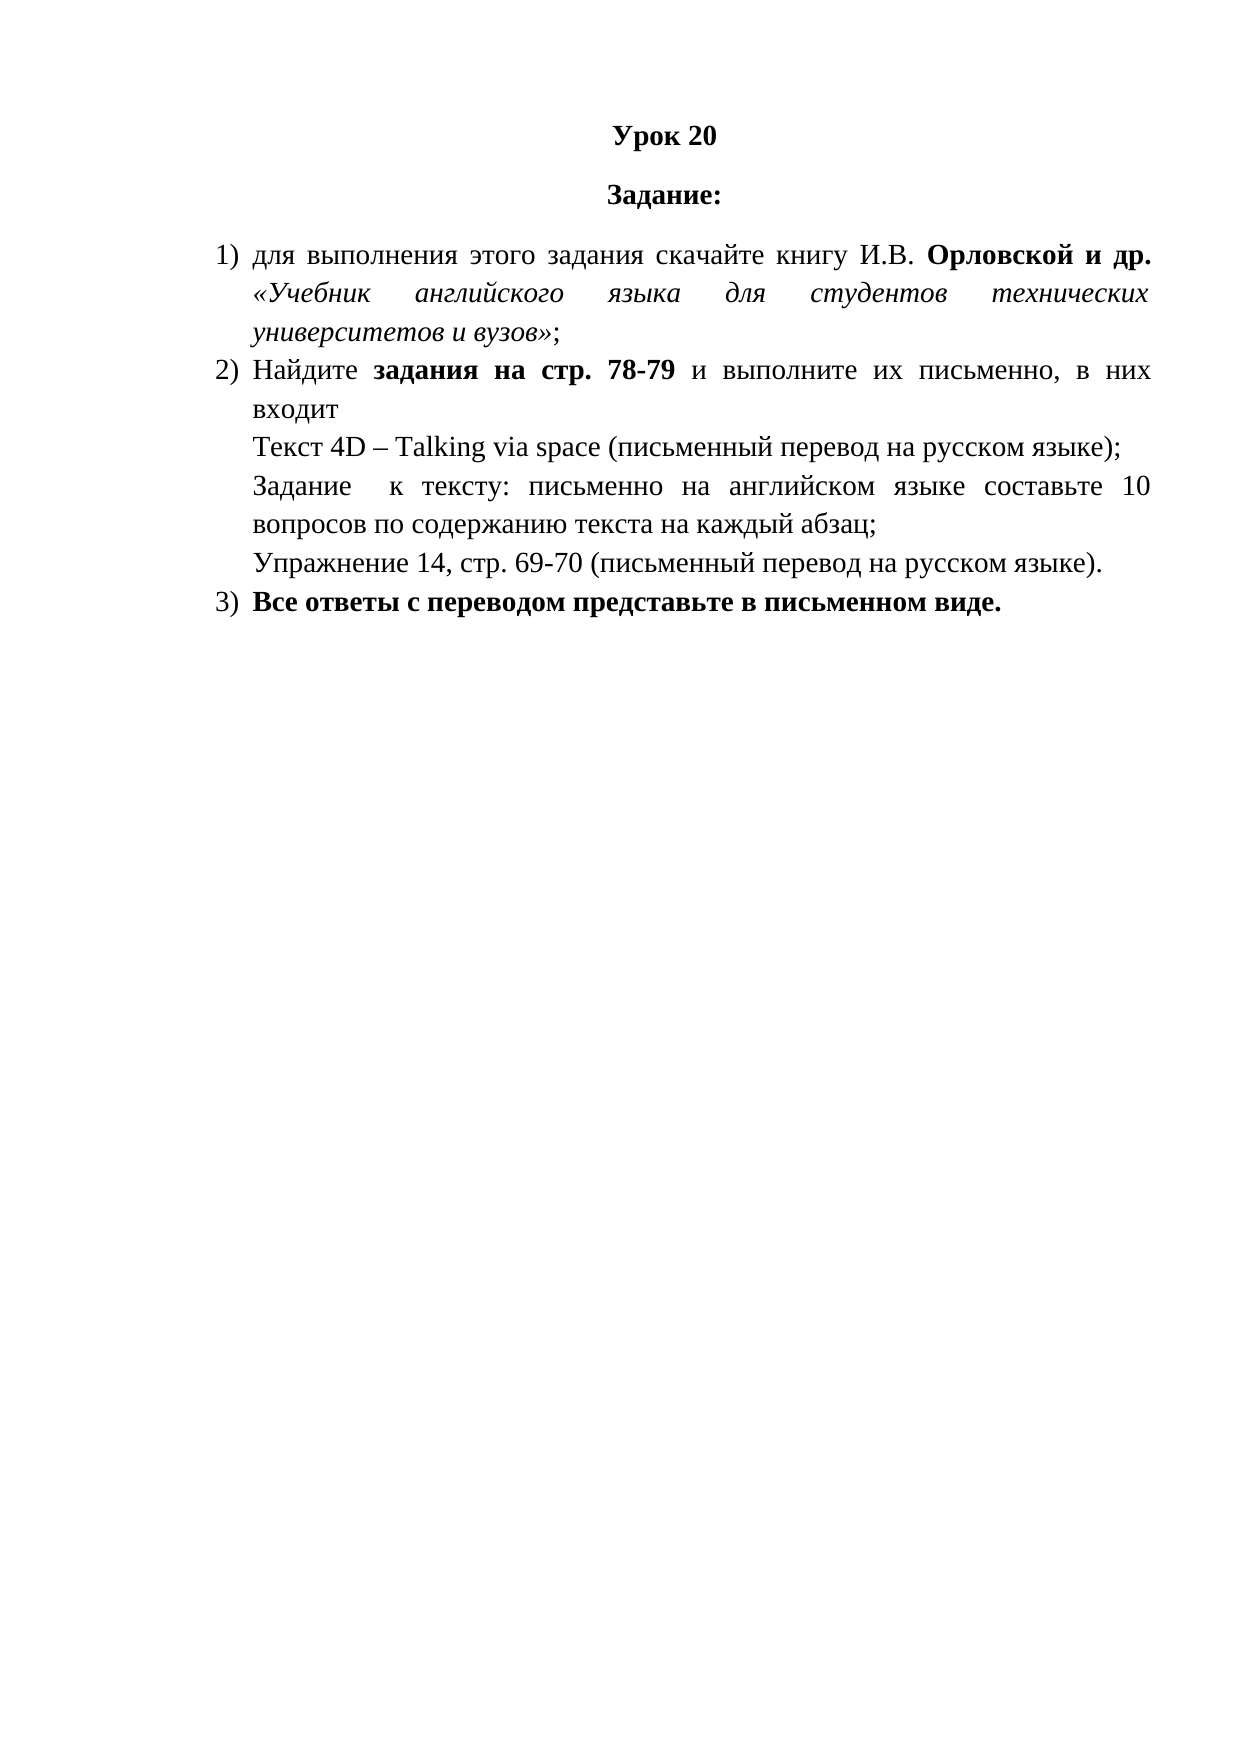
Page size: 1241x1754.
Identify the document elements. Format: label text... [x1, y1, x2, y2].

list Все ответы с переводом представьте в письменном виде. [215, 584, 1152, 617]
list Задание к тексту: письменно на английском языке составьте 10 вопросов по содержанию текста на каждый абзац; [252, 468, 1152, 540]
list Текст 4D – Talking via space (письменный перевод на русском языке); [252, 429, 1152, 463]
text Урок 20 [177, 118, 1152, 152]
list Упражнение 14, стр. 69-70 (письменный перевод на русском языке). [252, 545, 1152, 579]
list для выполнения этого задания скачайте книгу И.В. Орловской и др. «Учебник английского языка для студентов технических университетов и вузов»; [215, 237, 1152, 347]
text Задание: [177, 177, 1152, 211]
list Найдите задания на стр. 78-79 и выполните их письменно, в них входит [215, 352, 1152, 424]
